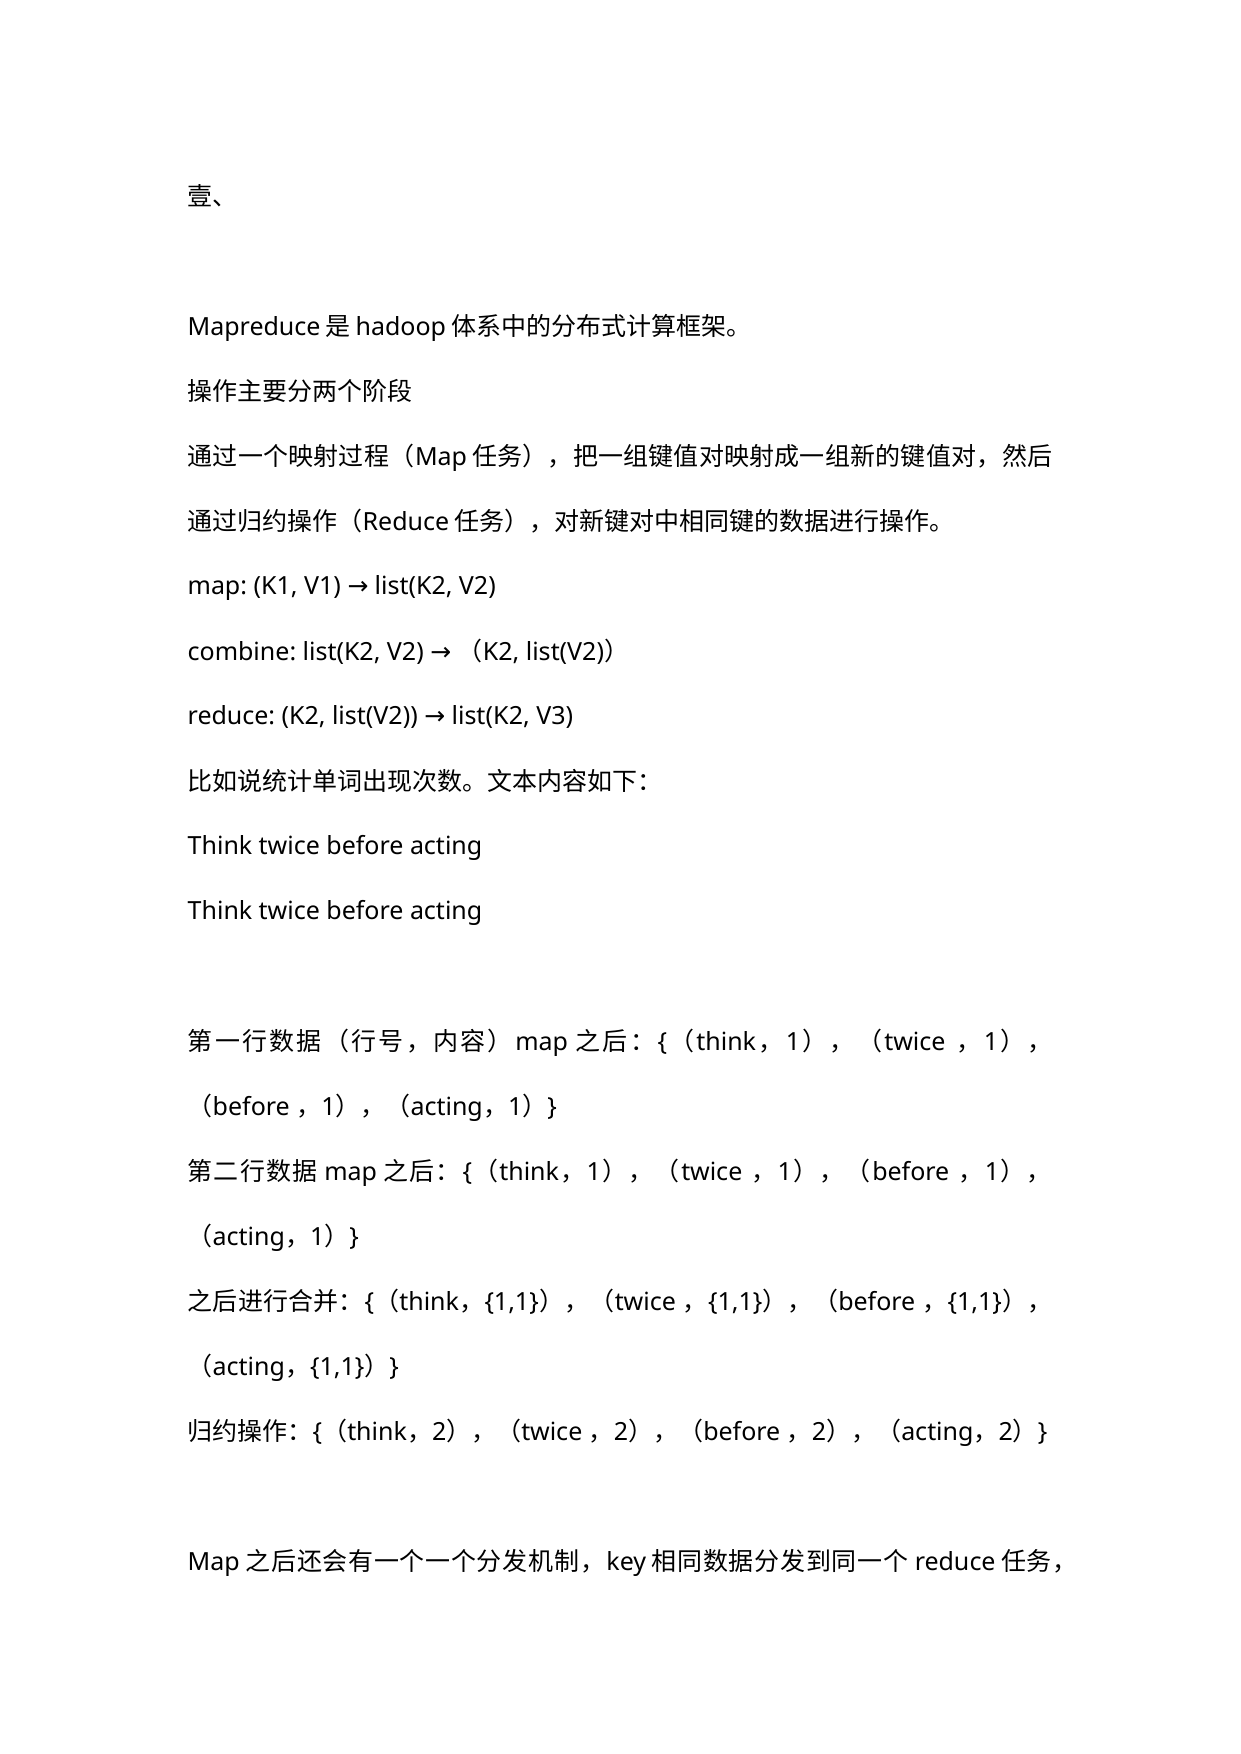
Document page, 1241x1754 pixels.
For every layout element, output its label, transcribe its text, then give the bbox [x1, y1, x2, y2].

list combine: list(K2, V2) → （K2, list(V2)） [187, 617, 1053, 682]
list 第二行数据map之后：{（think，1），（twice ，1），（before ，1），（acting，1）} [187, 1137, 1053, 1267]
list 操作主要分两个阶段 [187, 357, 1053, 422]
list 第一行数据（行号，内容）map之后：{（think，1），（twice ，1），（before ，1），（acting，1）} [187, 1007, 1053, 1137]
list 比如说统计单词出现次数。文本内容如下： [187, 747, 1053, 812]
list 归约操作：{（think，2），（twice ，2），（before ，2），（acting，2）} [187, 1397, 1053, 1462]
list map: (K1, V1) → list(K2, V2) [187, 552, 1053, 617]
list 之后进行合并：{（think，{1,1}），（twice ，{1,1}），（before ，{1,1}），（acting，{1,1}）} [187, 1267, 1053, 1397]
list Think twice before acting [187, 877, 1053, 942]
list 壹、 [187, 162, 1053, 227]
list reduce: (K2, list(V2)) → list(K2, V3) [187, 682, 1053, 747]
list 通过一个映射过程（Map任务），把一组键值对映射成一组新的键值对，然后通过归约操作（Reduce任务），对新键对中相同键的数据进行操作。 [187, 422, 1053, 552]
list Think twice before acting [187, 812, 1053, 877]
list Map之后还会有一个一个分发机制，key相同数据分发到同一个reduce任务，这样才能保证最后数据完整性。 [187, 1527, 1053, 1592]
list Mapreduce是hadoop体系中的分布式计算框架。 [187, 292, 1053, 357]
